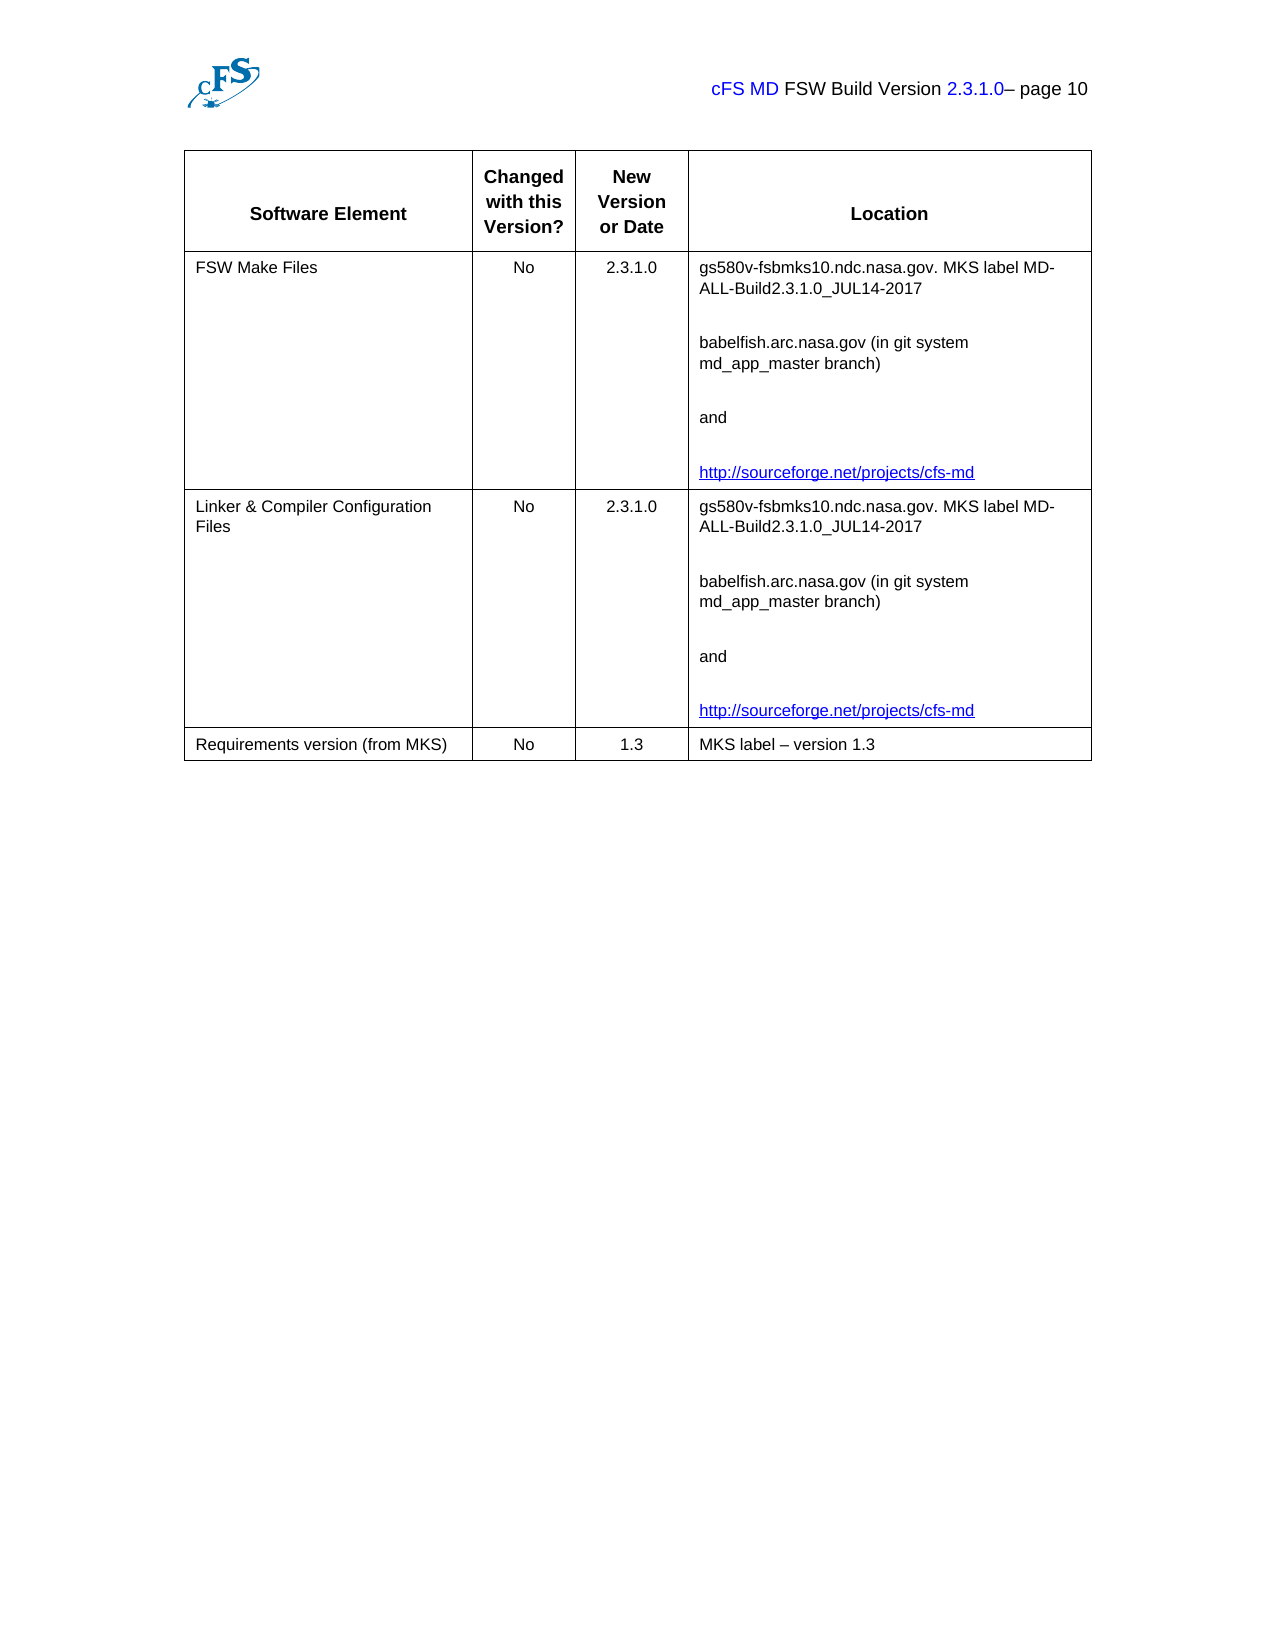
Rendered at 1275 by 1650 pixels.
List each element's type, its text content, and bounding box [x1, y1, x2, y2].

table_header Software Element [185, 151, 472, 251]
table_cell No [473, 252, 575, 488]
table_cell 1.3 [576, 728, 688, 760]
table_header Changed with this Version? [473, 151, 575, 251]
table_header New Version or Date [576, 151, 688, 251]
table_cell Requirements version (from MKS) [185, 728, 472, 760]
table_cell 2.3.1.0 [576, 252, 688, 488]
table_cell No [473, 728, 575, 760]
table_cell MKS label – version 1.3 [689, 728, 1091, 760]
table_cell Linker & Compiler Configuration Files [185, 490, 472, 727]
table_header Location [689, 151, 1091, 251]
table_cell No [473, 490, 575, 727]
picture [187, 57, 260, 108]
table_cell FSW Make Files [185, 252, 472, 488]
table_cell 2.3.1.0 [576, 490, 688, 727]
